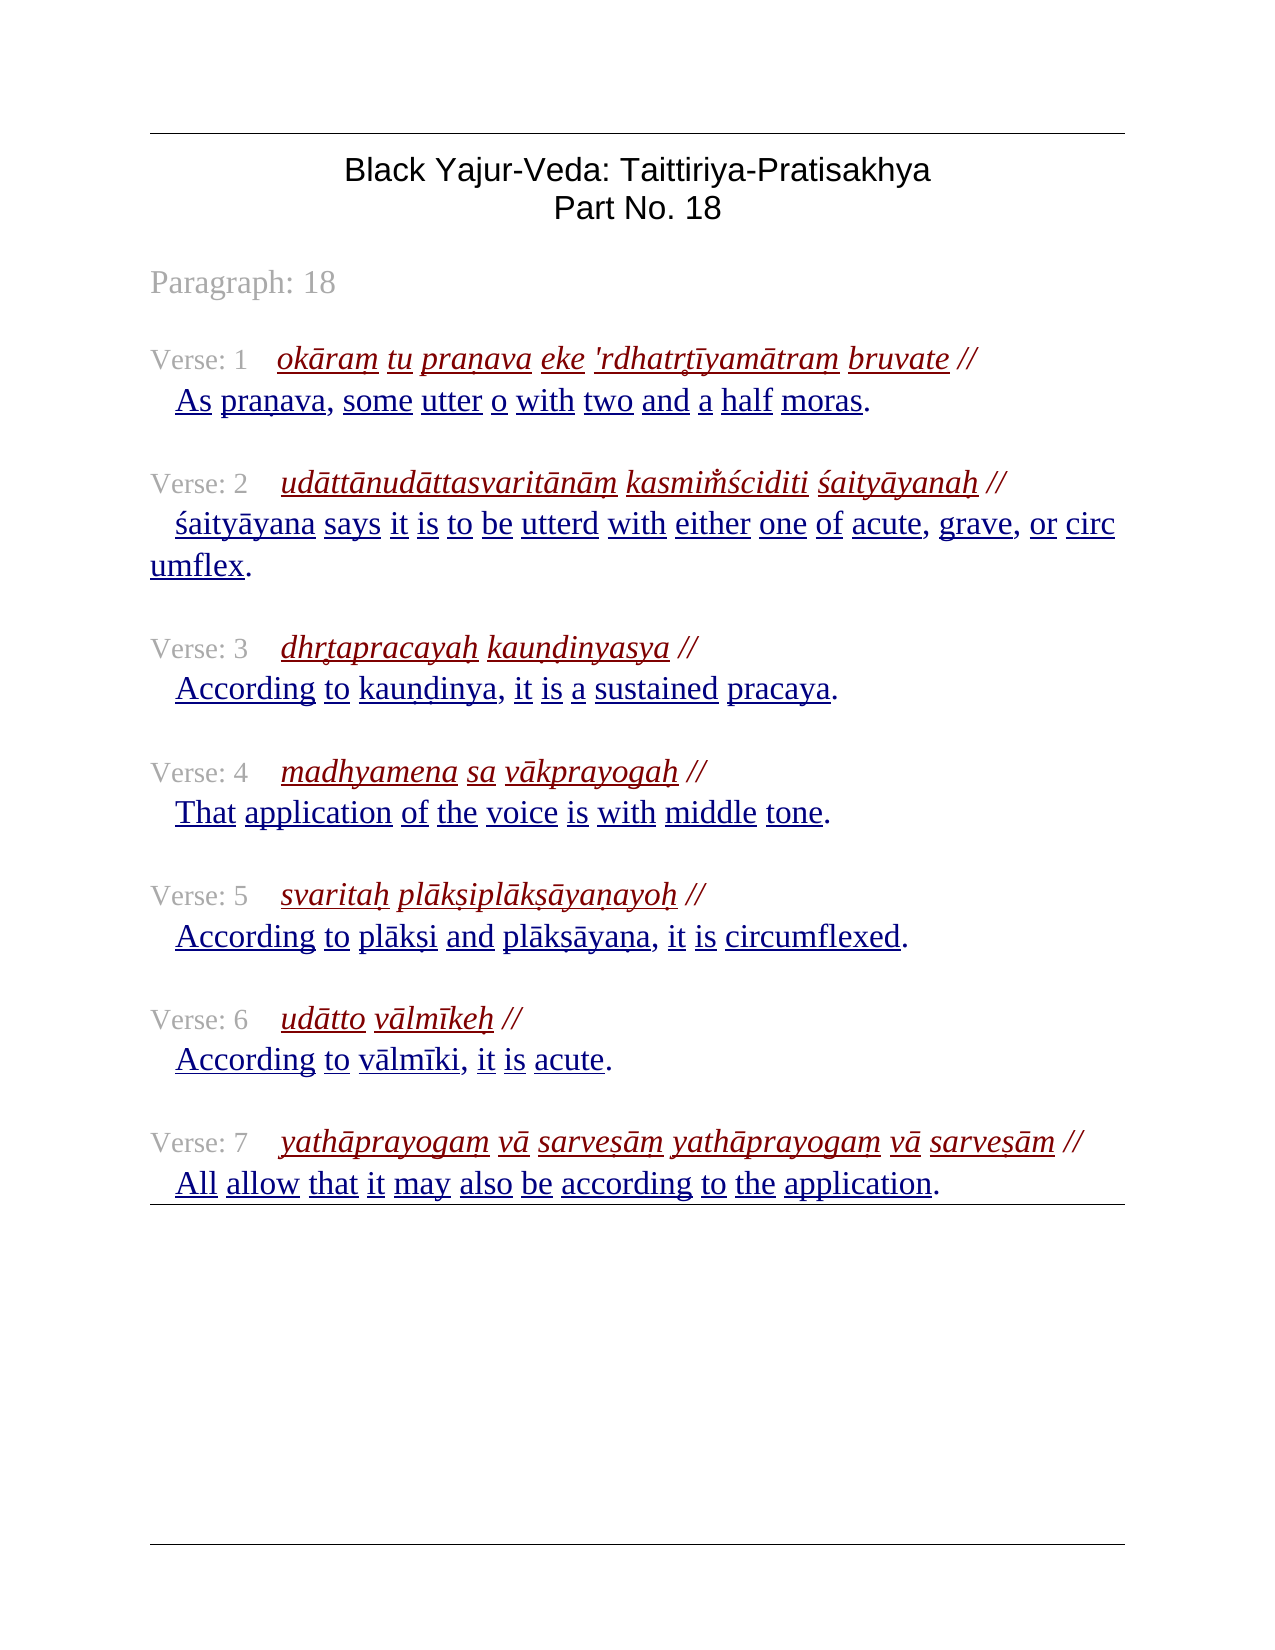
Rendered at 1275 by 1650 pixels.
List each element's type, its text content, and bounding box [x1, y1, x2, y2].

text Paragraph: 18 Verse: 1 okāraṃ tu praṇava eke 'rdhatr̥tīyamātraṃ bruvate // As praṇava, some utter o with two and a half moras. Verse: 2 udāttānudāttasvaritānāṃ kasmim̐ściditi śaityāyanaḥ // śaityāyana says it is to be utterd with either one of acute, grave, or circumflex. Verse: 3 dhr̥tapracayaḥ kauṇḍinyasya // According to kauṇḍinya, it is a sustained pracaya. Verse: 4 madhyamena sa vākprayogaḥ // That application of the voice is with middle tone. Verse: 5 svaritaḥ plākṣiplākṣāyaṇayoḥ // According to plākṣi and plākṣāyaṇa, it is circumflexed. Verse: 6 udātto vālmīkeḥ // According to vālmīki, it is acute. Verse: 7 yathāprayogaṃ vā sarveṣāṃ yathāprayogaṃ vā sarveṣām // All allow that it may also be according to the application. [150, 227, 1125, 1204]
subtitle Black Yajur-Veda: Taittiriya-Pratisakhya Part No. 18 [150, 150, 1125, 227]
